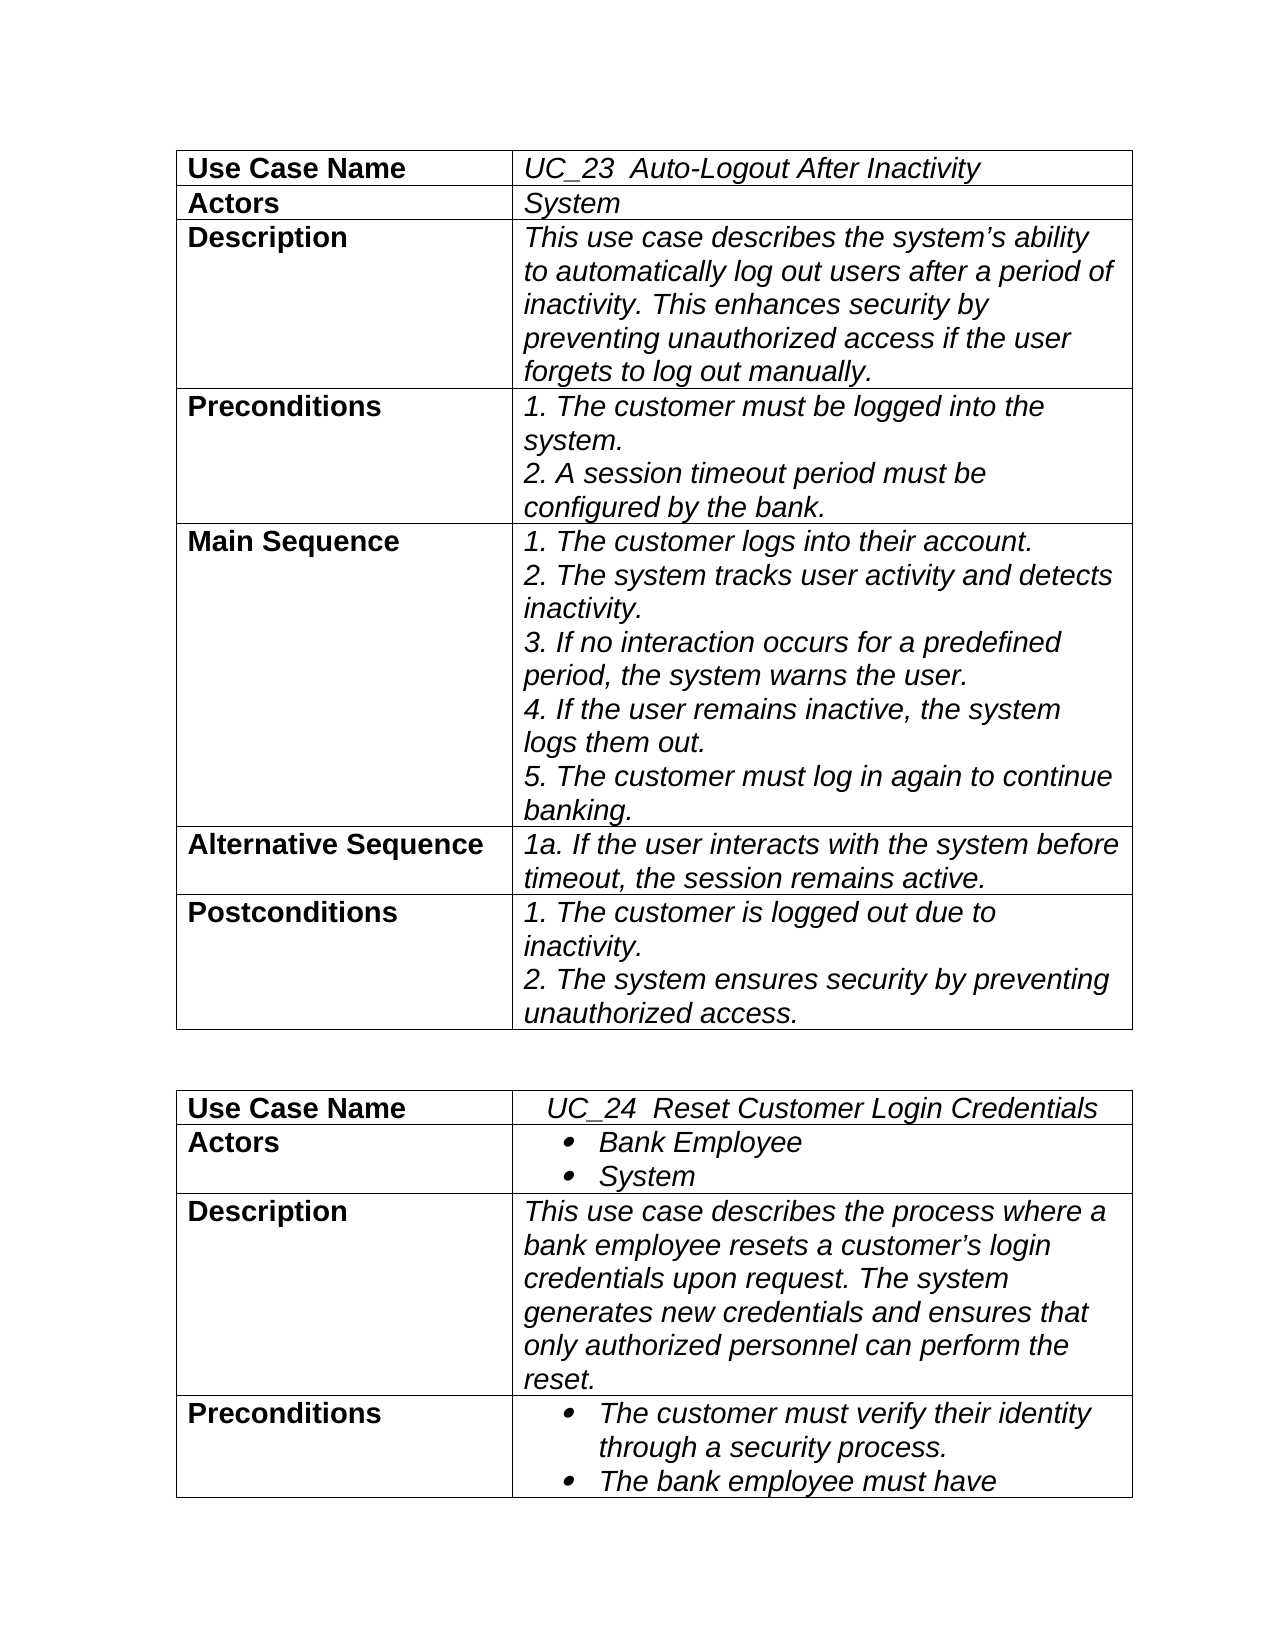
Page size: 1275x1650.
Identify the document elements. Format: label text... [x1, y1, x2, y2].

table_header UC_24 Reset Customer Login Credentials [513, 1091, 1132, 1124]
table_header UC_23 Auto-Logout After Inactivity [513, 151, 1132, 184]
table_cell Actors [177, 1125, 512, 1193]
table_cell Description [177, 1194, 512, 1395]
table_cell Postconditions [177, 895, 512, 1029]
table_cell Preconditions [177, 1396, 512, 1497]
table_cell This use case describes the process where a bank employee resets a customer’s login credentials upon request. The system generates new credentials and ensures that only authorized personnel can perform the reset. [513, 1194, 1132, 1395]
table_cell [513, 1396, 1132, 1497]
table_cell Description [177, 220, 512, 388]
table_cell 1a. If the user interacts with the system before timeout, the session remains active. [513, 827, 1132, 894]
table_cell Bank Employee System [513, 1125, 1132, 1193]
table_header Use Case Name [177, 151, 512, 184]
table_cell System [513, 186, 1132, 219]
table_cell Main Sequence [177, 524, 512, 826]
table_cell Preconditions [177, 389, 512, 523]
table_cell Alternative Sequence [177, 827, 512, 894]
table_cell 1. The customer must be logged into the system. 2. A session timeout period must be configured by the bank. [513, 389, 1132, 523]
table_cell 1. The customer is logged out due to inactivity. 2. The system ensures security by preventing unauthorized access. [513, 895, 1132, 1029]
table_cell This use case describes the system’s ability to automatically log out users after a period of inactivity. This enhances security by preventing unauthorized access if the user forgets to log out manually. [513, 220, 1132, 388]
table_cell Actors [177, 186, 512, 219]
table_cell 1. The customer logs into their account. 2. The system tracks user activity and detects inactivity. 3. If no interaction occurs for a predefined period, the system warns the user. 4. If the user remains inactive, the system logs them out. 5. The customer must log in again to continue banking. [513, 524, 1132, 826]
table_header Use Case Name [177, 1091, 512, 1124]
